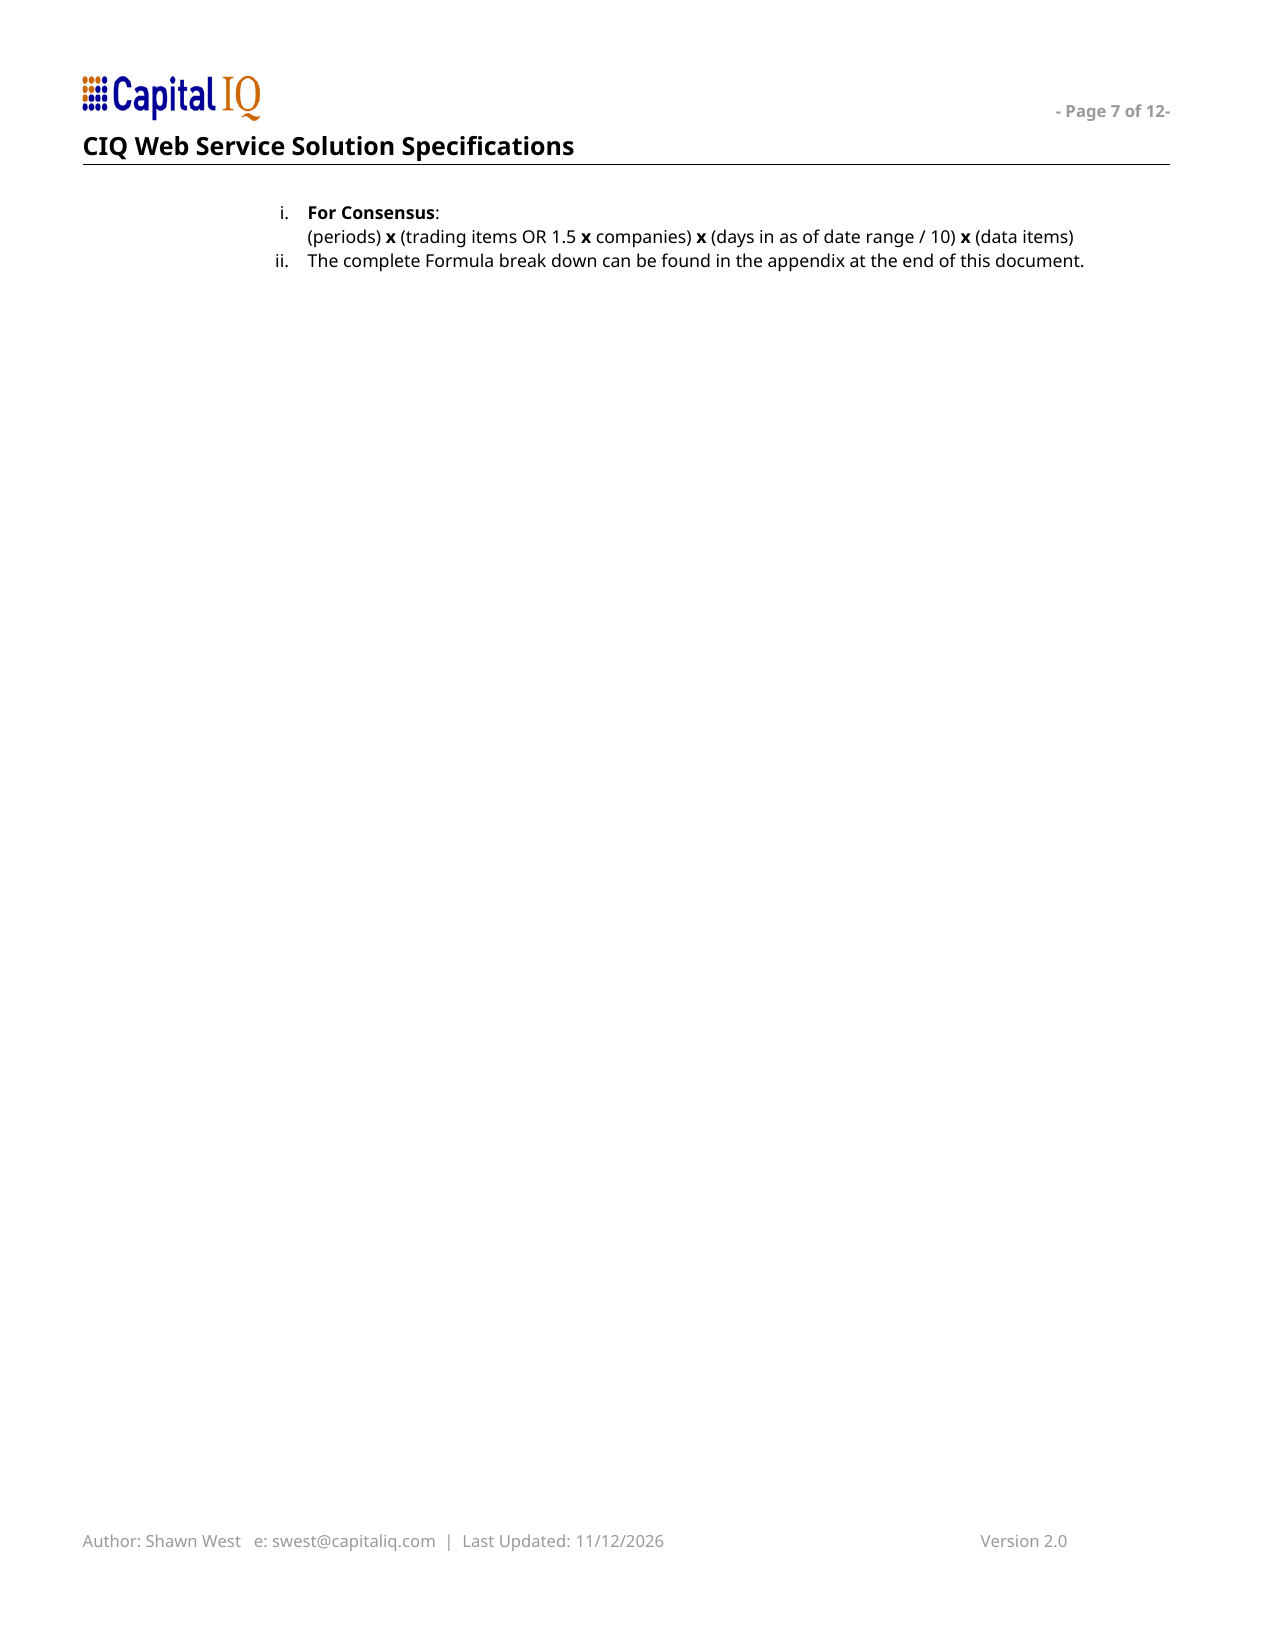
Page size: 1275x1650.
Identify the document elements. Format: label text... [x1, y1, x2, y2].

picture [82, 75, 328, 122]
list The complete Formula break down can be found in the appendix at the end of this document. [289, 249, 1192, 273]
list For Consensus: (periods) x (trading items OR 1.5 x companies) x (days in as of date range / 10) x (data items) [289, 201, 1192, 249]
